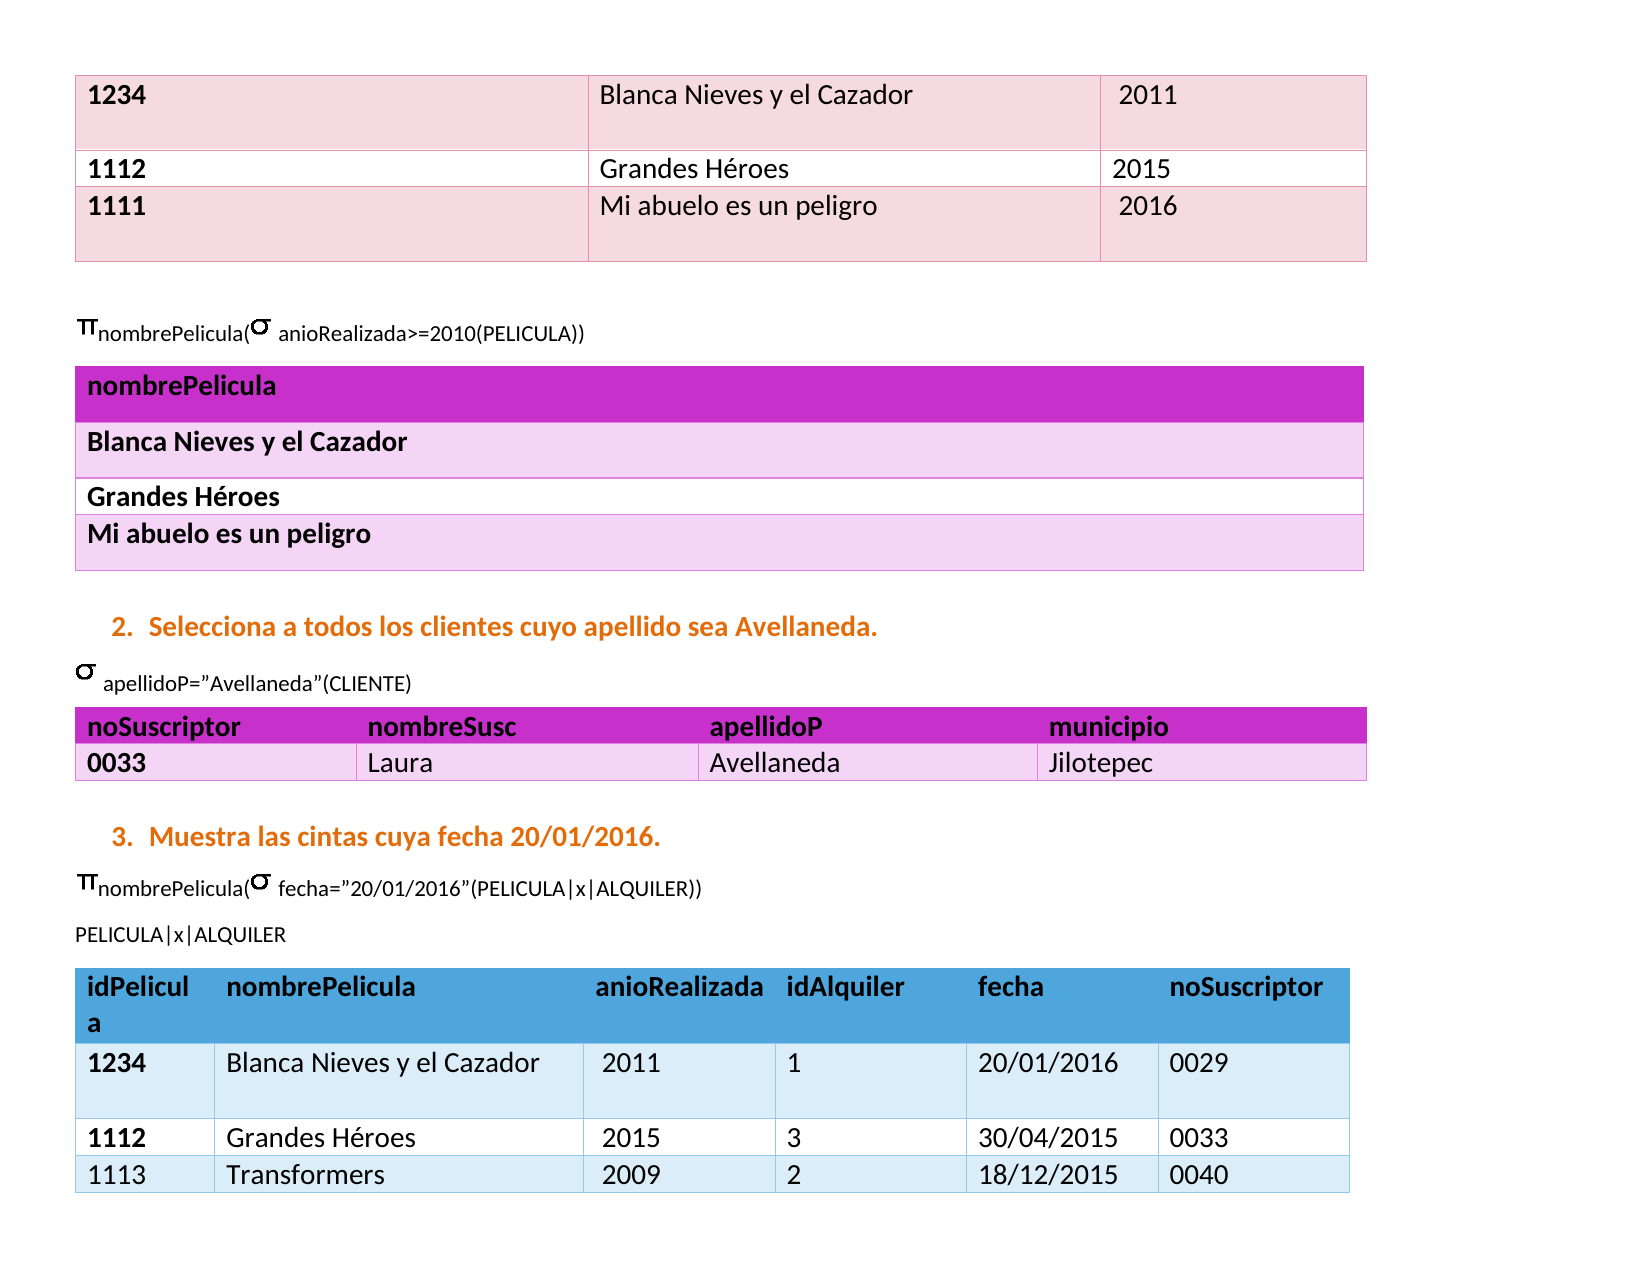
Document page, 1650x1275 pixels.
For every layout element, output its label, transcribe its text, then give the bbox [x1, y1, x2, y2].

text apellidoP=”Avellaneda”(CLIENTE) [75, 653, 1575, 698]
table_cell 2 [776, 1156, 966, 1192]
table_cell 2015 [584, 1119, 775, 1155]
table_header idAlquiler [776, 969, 966, 1043]
table_cell Blanca Nieves y el Cazador [76, 423, 1363, 477]
picture [75, 863, 98, 896]
table_cell 2011 [584, 1044, 775, 1118]
table_header noSuscriptor [76, 708, 356, 743]
table_cell 1112 [76, 1119, 214, 1155]
list Muestra las cintas cuya fecha 20/01/2016. [111, 818, 1575, 853]
table_cell Blanca Nieves y el Cazador [215, 1044, 583, 1118]
table_header fecha [967, 969, 1158, 1043]
table_header nombrePelicula [215, 969, 583, 1043]
table_cell 1112 [76, 151, 588, 186]
table_cell 0033 [76, 744, 356, 780]
table_cell 2016 [1101, 187, 1366, 261]
picture [75, 653, 98, 686]
table_header municipio [1038, 708, 1366, 743]
table_cell Mi abuelo es un peligro [589, 187, 1100, 261]
table_cell Jilotepec [1038, 744, 1366, 780]
table_cell 0033 [1159, 1119, 1349, 1155]
table_cell 30/04/2015 [967, 1119, 1158, 1155]
text PELICULA|x|ALQUILER [75, 921, 1575, 948]
picture [250, 308, 273, 341]
list Selecciona a todos los clientes cuyo apellido sea Avellaneda. [111, 608, 1575, 643]
table_cell Laura [357, 744, 698, 780]
table_header nombrePelicula [76, 367, 1363, 422]
table_cell 2009 [584, 1156, 775, 1192]
table_cell Transformers [215, 1156, 583, 1192]
table_header anioRealizada [584, 969, 775, 1043]
table_header idPelicula [76, 969, 214, 1043]
table_cell Blanca Nieves y el Cazador [589, 76, 1100, 149]
table_cell 1 [776, 1044, 966, 1118]
table_cell 18/12/2015 [967, 1156, 1158, 1192]
table_cell 0040 [1159, 1156, 1349, 1192]
text nombrePelicula( anioRealizada>=2010(PELICULA)) [75, 308, 1575, 347]
table_cell Grandes Héroes [76, 479, 1363, 514]
table_cell 0029 [1159, 1044, 1349, 1118]
table_header apellidoP [699, 708, 1037, 743]
picture [75, 308, 98, 341]
table_cell 1234 [76, 76, 588, 149]
picture [250, 863, 273, 896]
table_cell 20/01/2016 [967, 1044, 1158, 1118]
table_cell Grandes Héroes [589, 151, 1100, 186]
table_cell 1111 [76, 187, 588, 261]
table_cell Mi abuelo es un peligro [76, 515, 1363, 570]
table_cell 2011 [1101, 76, 1366, 149]
table_header nombreSusc [357, 708, 698, 743]
table_cell 2015 [1101, 151, 1366, 186]
table_cell 1234 [76, 1044, 214, 1118]
table_cell [76, 1156, 214, 1192]
table_cell Grandes Héroes [215, 1119, 583, 1155]
table_cell Avellaneda [699, 744, 1037, 780]
table_header noSuscriptor [1159, 969, 1349, 1043]
table_cell 3 [776, 1119, 966, 1155]
text nombrePelicula( fecha=”20/01/2016”(PELICULA|x|ALQUILER)) [75, 863, 1575, 902]
